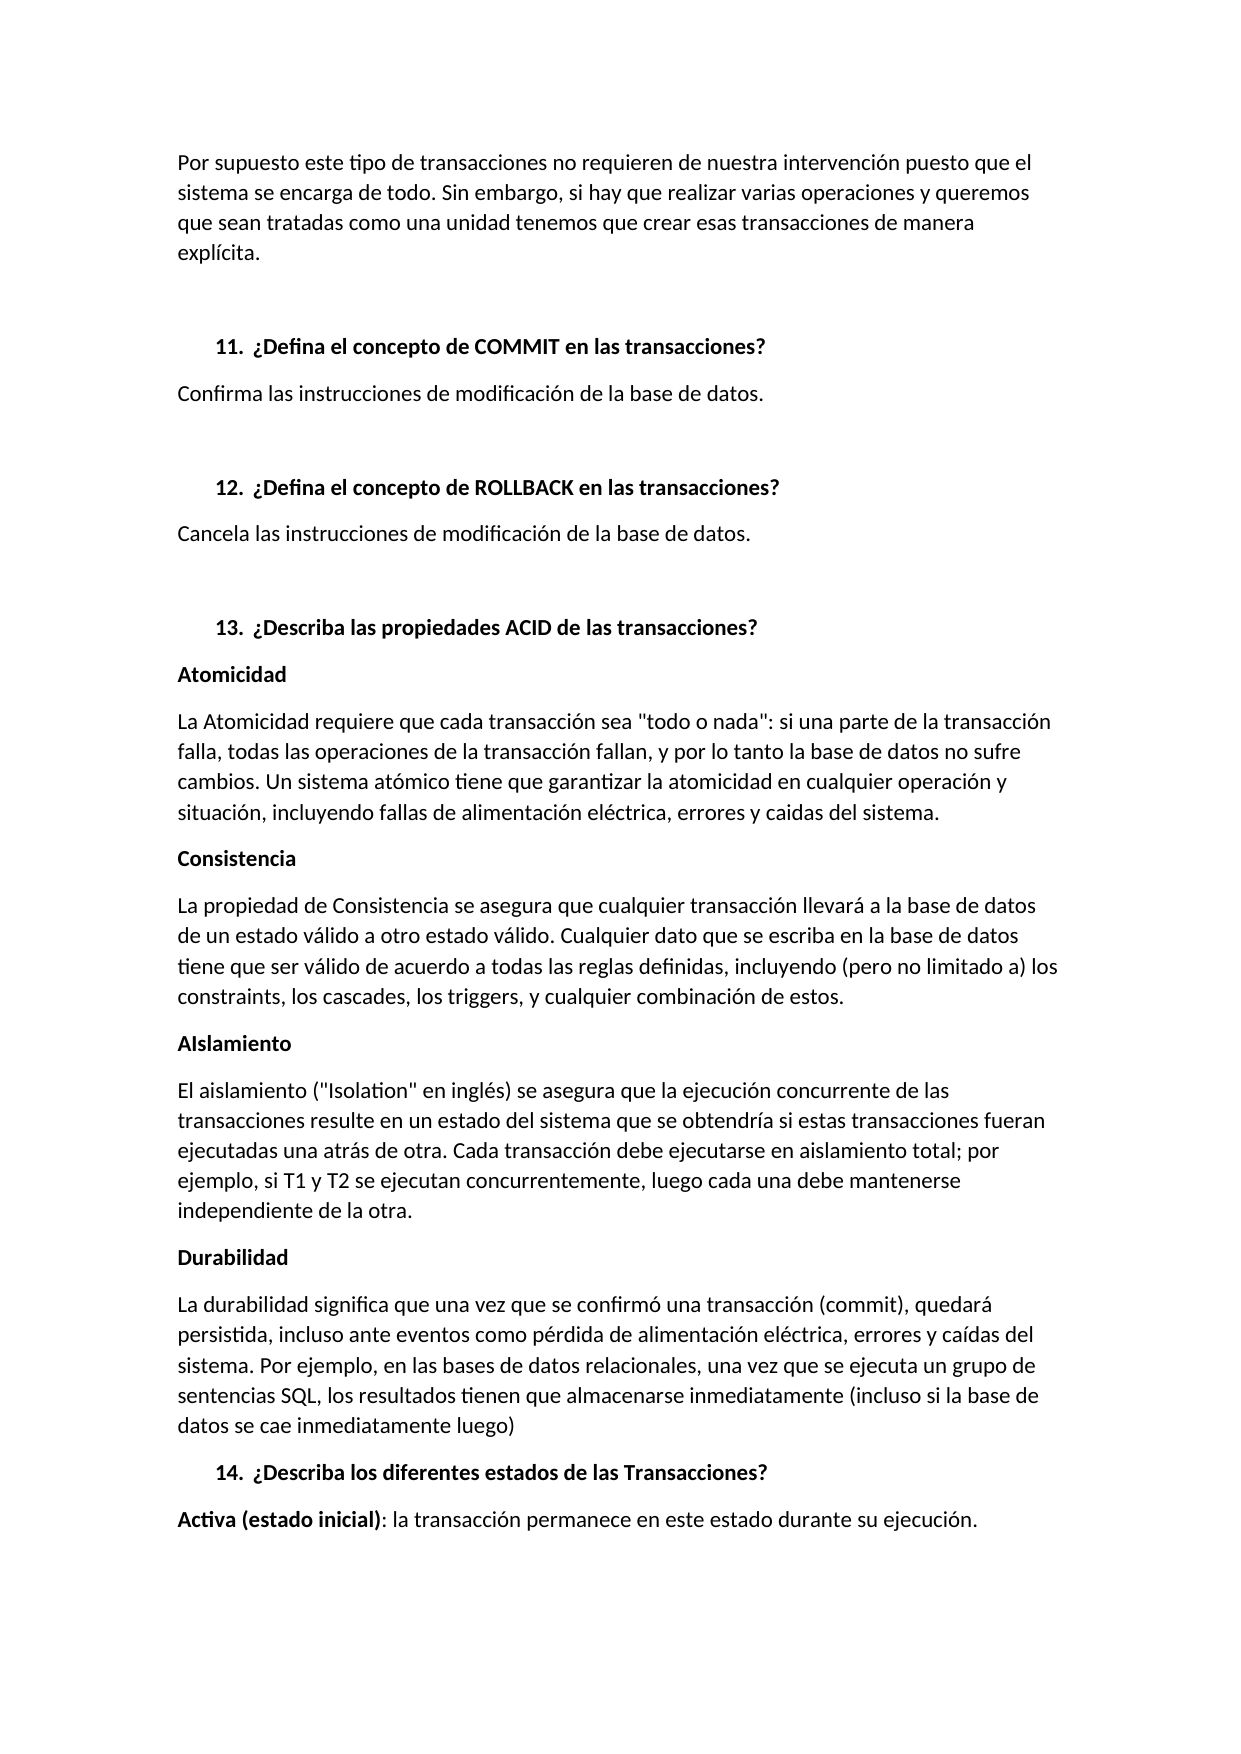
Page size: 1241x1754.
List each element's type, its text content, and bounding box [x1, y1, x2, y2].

list ¿Defina el concepto de COMMIT en las transacciones? [215, 332, 1063, 360]
text Confirma las instrucciones de modificación de la base de datos. [177, 379, 1063, 407]
text Atomicidad [177, 660, 1063, 688]
text Por supuesto este tipo de transacciones no requieren de nuestra intervención puesto que el sistema se encarga de todo. Sin embargo, si hay que realizar varias operaciones y queremos que sean tratadas como una unidad tenemos que crear esas transacciones de manera explícita. [177, 148, 1063, 266]
list ¿Defina el concepto de ROLLBACK en las transacciones? [215, 473, 1063, 501]
text La Atomicidad requiere que cada transacción sea "todo o nada": si una parte de la transacción falla, todas las operaciones de la transacción fallan, y por lo tanto la base de datos no sufre cambios. Un sistema atómico tiene que garantizar la atomicidad en cualquier operación y situación, incluyendo fallas de alimentación eléctrica, errores y caidas del sistema. [177, 707, 1063, 826]
text El aislamiento ("Isolation" en inglés) se asegura que la ejecución concurrente de las transacciones resulte en un estado del sistema que se obtendría si estas transacciones fueran ejecutadas una atrás de otra. Cada transacción debe ejecutarse en aislamiento total; por ejemplo, si T1 y T2 se ejecutan concurrentemente, luego cada una debe mantenerse independiente de la otra. [177, 1076, 1063, 1224]
text La propiedad de Consistencia se asegura que cualquier transacción llevará a la base de datos de un estado válido a otro estado válido. Cualquier dato que se escriba en la base de datos tiene que ser válido de acuerdo a todas las reglas definidas, incluyendo (pero no limitado a) los constraints, los cascades, los triggers, y cualquier combinación de estos. [177, 891, 1063, 1010]
text La durabilidad significa que una vez que se confirmó una transacción (commit), quedará persistida, incluso ante eventos como pérdida de alimentación eléctrica, errores y caídas del sistema. Por ejemplo, en las bases de datos relacionales, una vez que se ejecuta un grupo de sentencias SQL, los resultados tienen que almacenarse inmediatamente (incluso si la base de datos se cae inmediatamente luego) [177, 1290, 1063, 1439]
list ¿Describa las propiedades ACID de las transacciones? [215, 613, 1063, 641]
text Activa (estado inicial): la transacción permanece en este estado durante su ejecución. [177, 1505, 1063, 1533]
list ¿Describa los diferentes estados de las Transacciones? [215, 1458, 1063, 1486]
text Consistencia [177, 844, 1063, 872]
text Cancela las instrucciones de modificación de la base de datos. [177, 519, 1063, 547]
text Durabilidad [177, 1243, 1063, 1271]
text AIslamiento [177, 1029, 1063, 1057]
